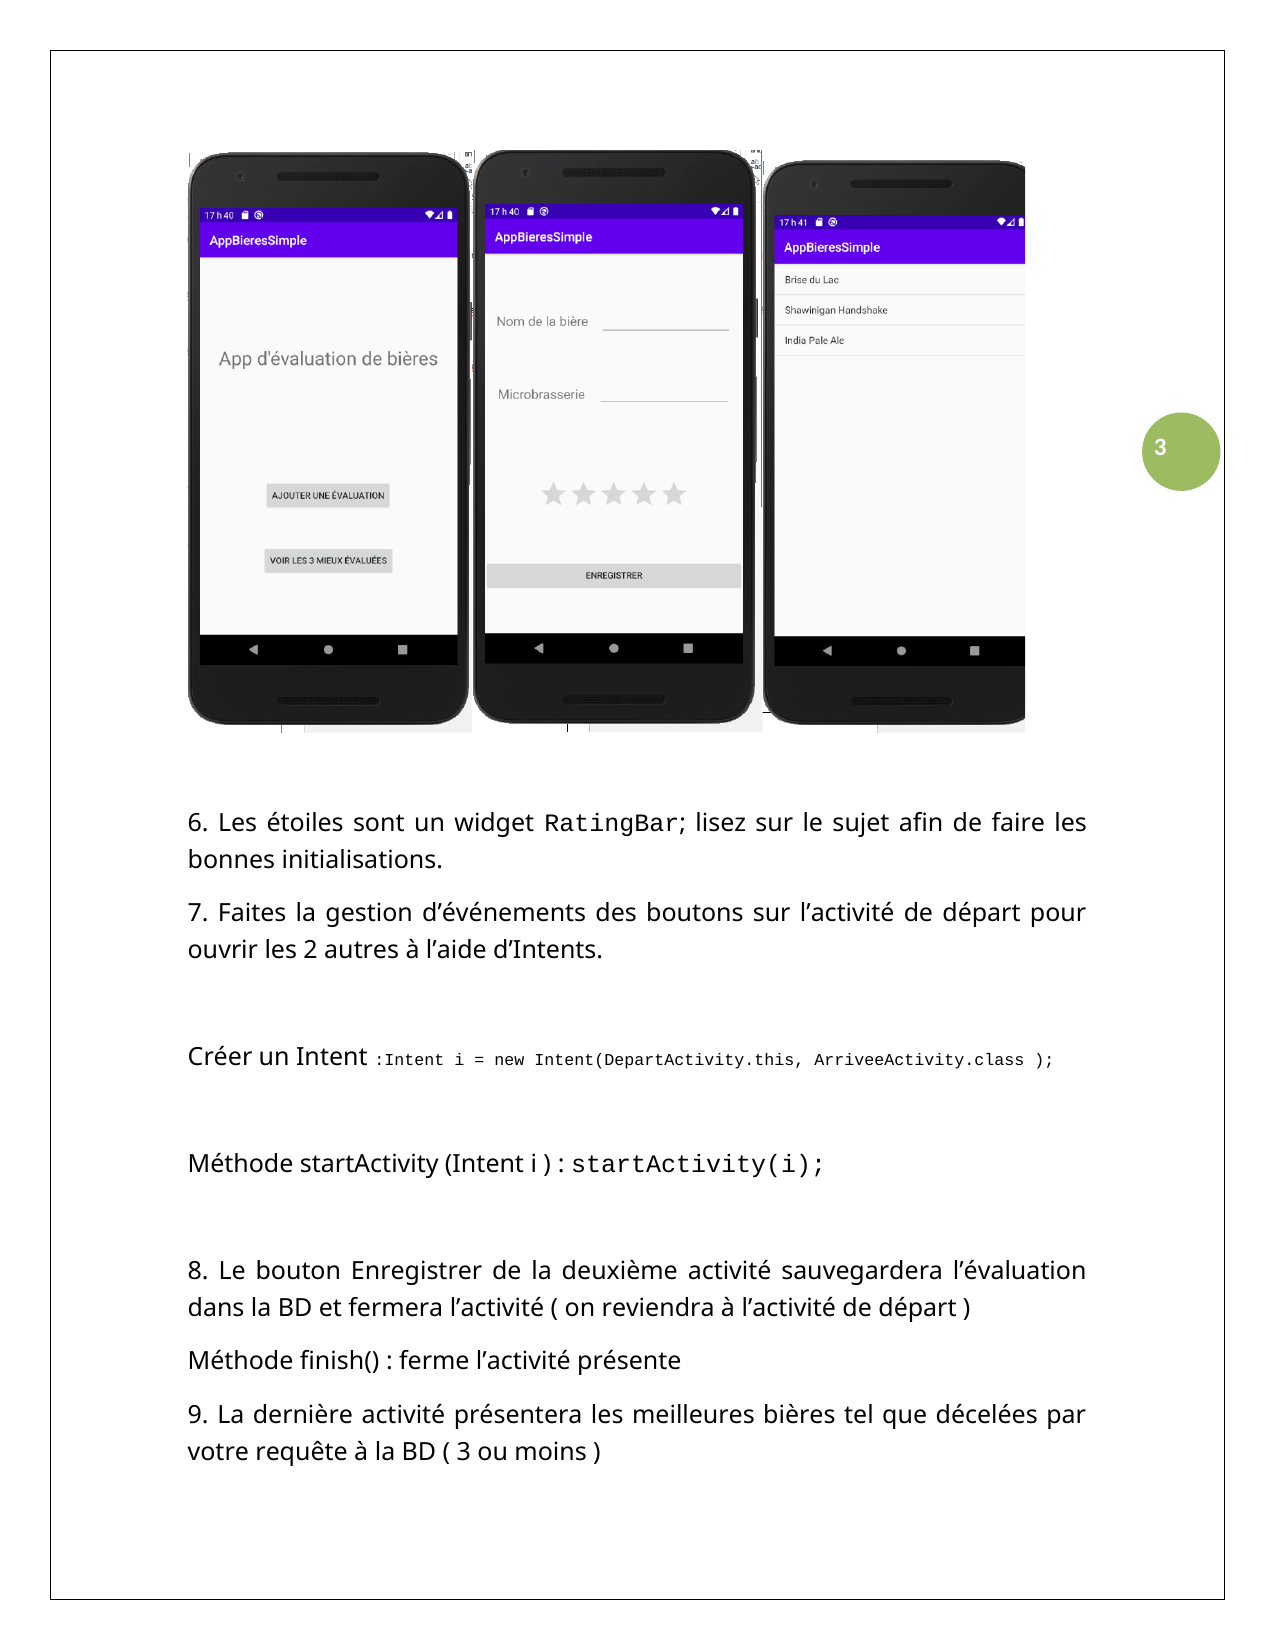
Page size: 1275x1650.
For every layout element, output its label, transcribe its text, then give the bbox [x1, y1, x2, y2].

text Méthode finish() : [187, 1343, 1087, 1377]
text Créer un Intent : [187, 1039, 1087, 1073]
text 8. Le bouton Enregistrer de la deuxième activité sauvegardera l’évaluation dans la BD et fermera l’activité ( on reviendra à l’activité de départ ) [187, 1253, 1087, 1323]
text 7. Faites la gestion d’événements des boutons sur l’activité de départ pour ouvrir les 2 autres à l’aide d’Intents. [187, 895, 1087, 966]
text 6. Les étoiles sont un widget RatingBar; lisez sur le sujet afin de faire les bonnes initialisations. [187, 805, 1087, 876]
text 9. La dernière activité présentera les meilleures bières tel que décelées par votre requête à la BD ( 3 ou moins ) [187, 1396, 1087, 1467]
picture [187, 150, 1025, 733]
text Méthode startActivity (Intent i ) : [187, 1146, 1087, 1180]
